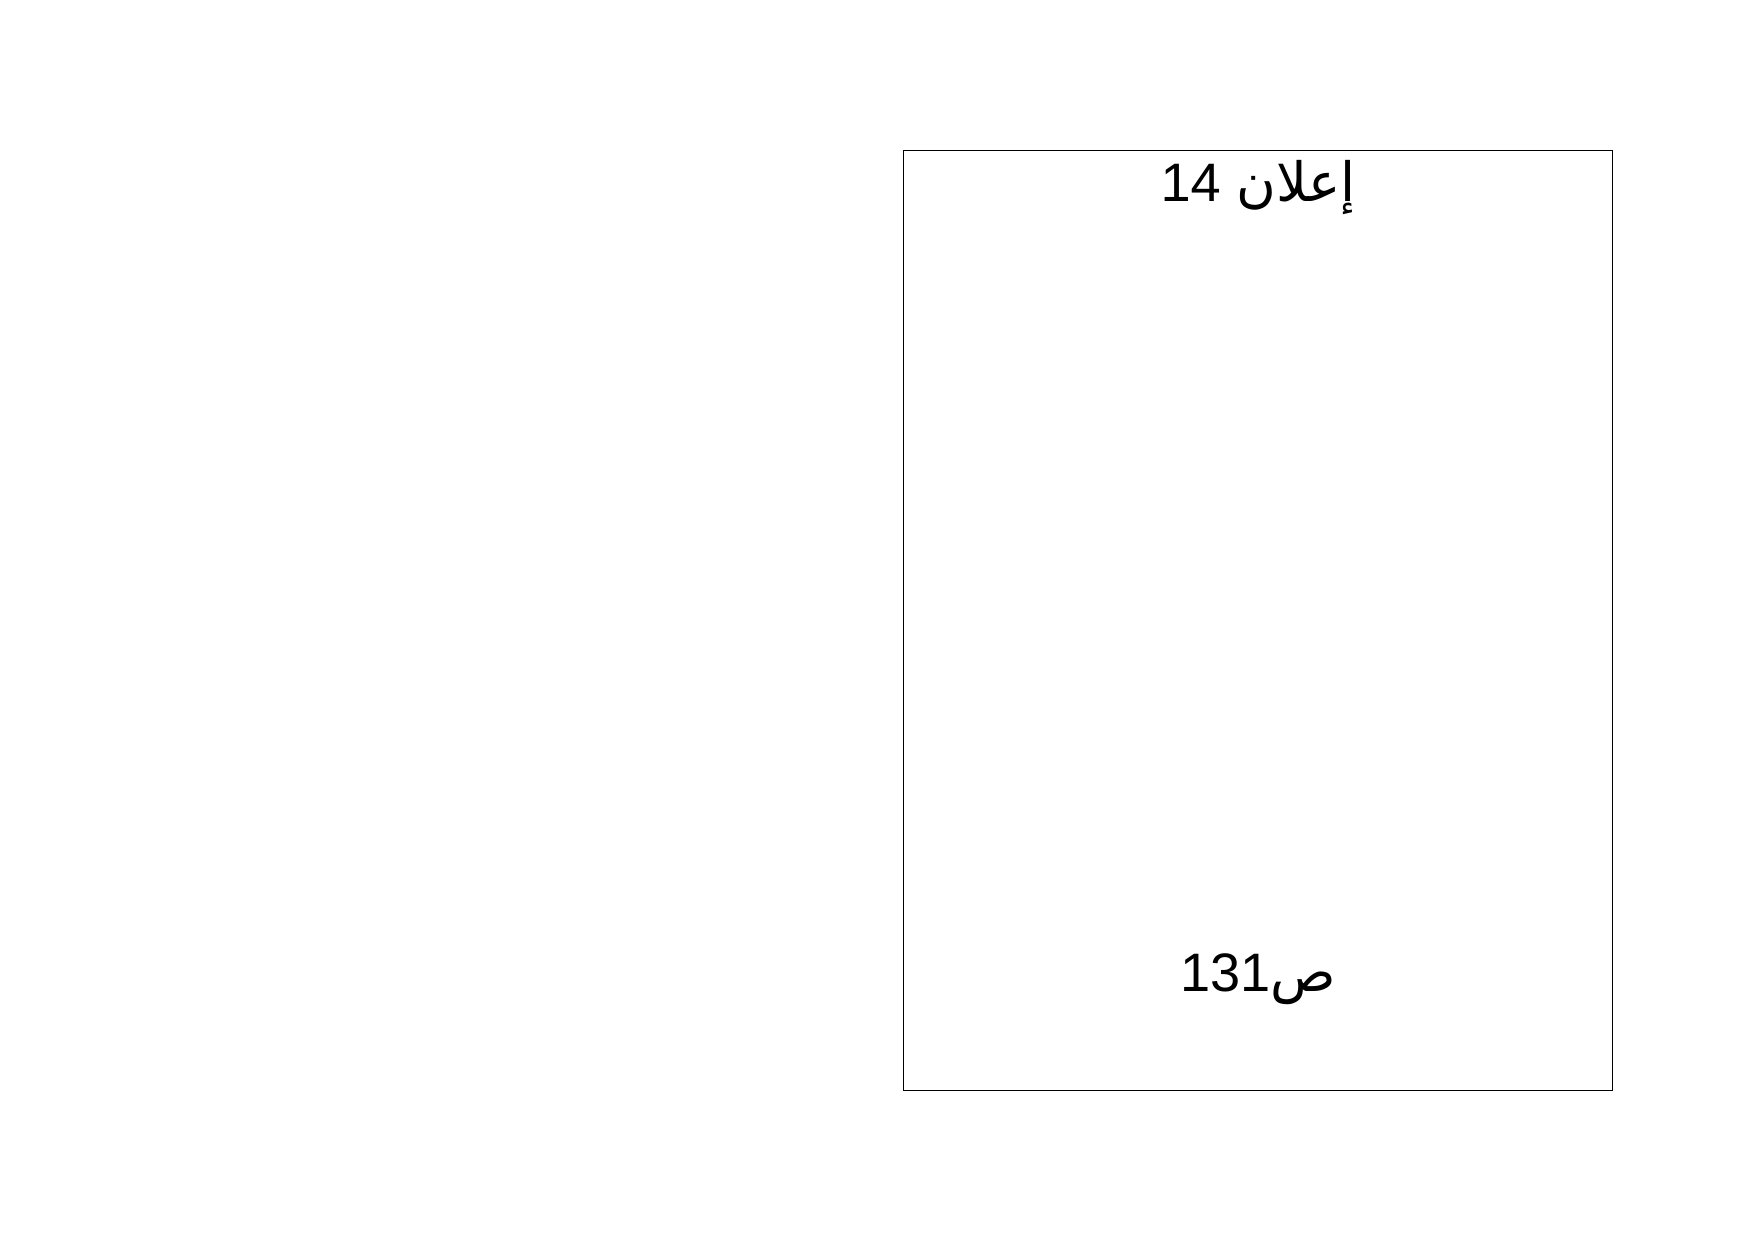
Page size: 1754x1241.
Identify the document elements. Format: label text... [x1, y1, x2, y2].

table_cell إعلان 14 ص131 [904, 151, 1612, 1090]
